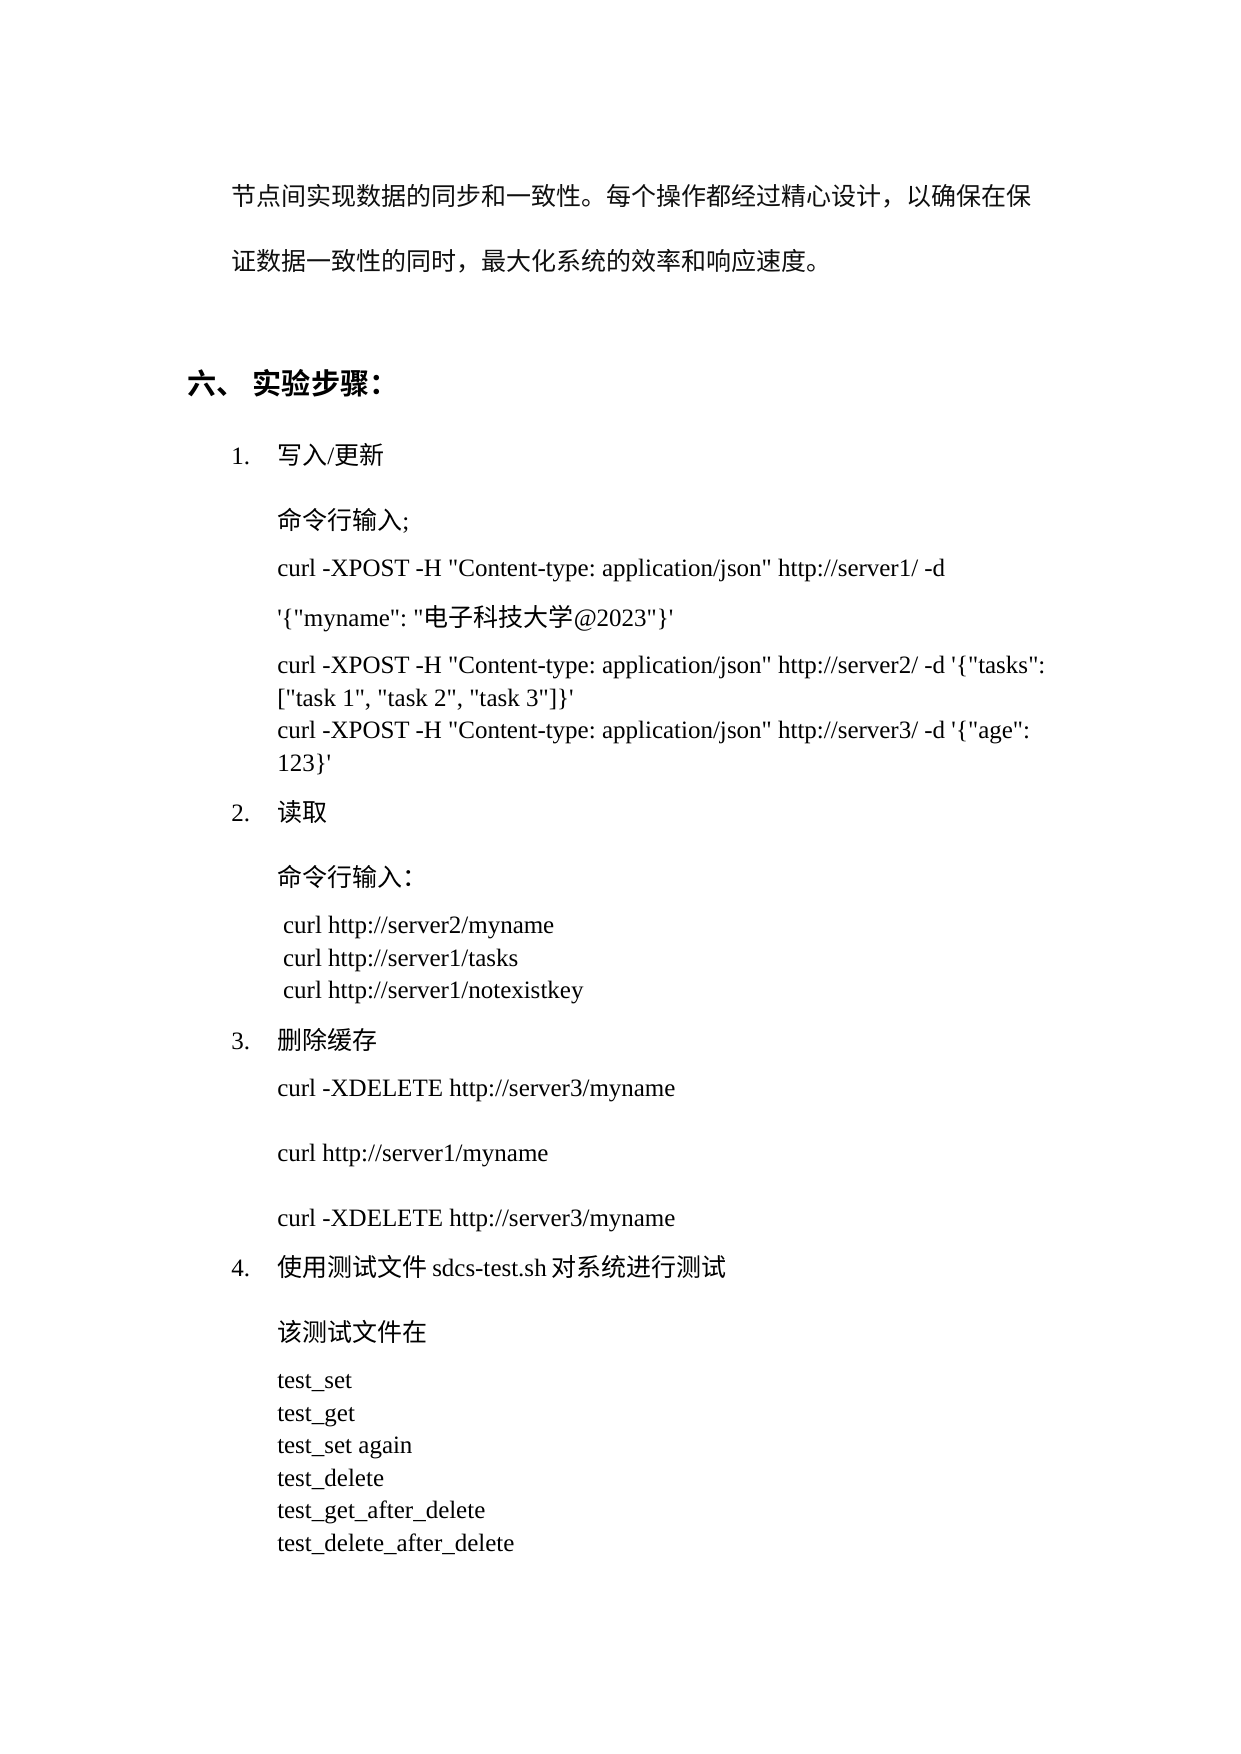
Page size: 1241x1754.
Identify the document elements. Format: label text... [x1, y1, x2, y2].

list 写入/更新 [231, 421, 1053, 486]
text curl -XDELETE http://server3/myname [277, 1071, 1053, 1103]
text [231, 162, 1053, 292]
text 命令行输入： [277, 843, 1053, 908]
text curl http://server1/tasks [187, 941, 1053, 973]
text test_delete [277, 1461, 1053, 1493]
list 使用测试文件sdcs-test.sh对系统进行测试 [231, 1233, 1053, 1298]
text test_set [277, 1363, 1053, 1396]
text test_get [277, 1396, 1053, 1428]
text 命令行输入; [277, 486, 1053, 551]
text test_get_after_delete [277, 1493, 1053, 1526]
text curl http://server1/myname [277, 1136, 1053, 1168]
text test_set again [277, 1428, 1053, 1461]
text curl -XPOST -H "Content-type: application/json" http://server1/ -d '{"myname": "电子科技大学@2023"}' [277, 551, 1053, 648]
text curl -XPOST -H "Content-type: application/json" http://server2/ -d '{"tasks": ["task 1", "task 2", "task 3"]}' [277, 648, 1053, 713]
text 该测试文件在 [277, 1298, 1053, 1363]
text test_delete_after_delete [277, 1526, 1053, 1558]
list 删除缓存 [231, 1006, 1053, 1071]
text curl http://server2/myname [187, 908, 1053, 941]
text curl -XPOST -H "Content-type: application/json" http://server3/ -d '{"age": 123}' [277, 713, 1053, 778]
text curl http://server1/notexistkey [187, 973, 1053, 1006]
list 读取 [231, 778, 1053, 843]
title 六、 实验步骤： [187, 349, 1053, 414]
text curl -XDELETE http://server3/myname [277, 1201, 1053, 1233]
